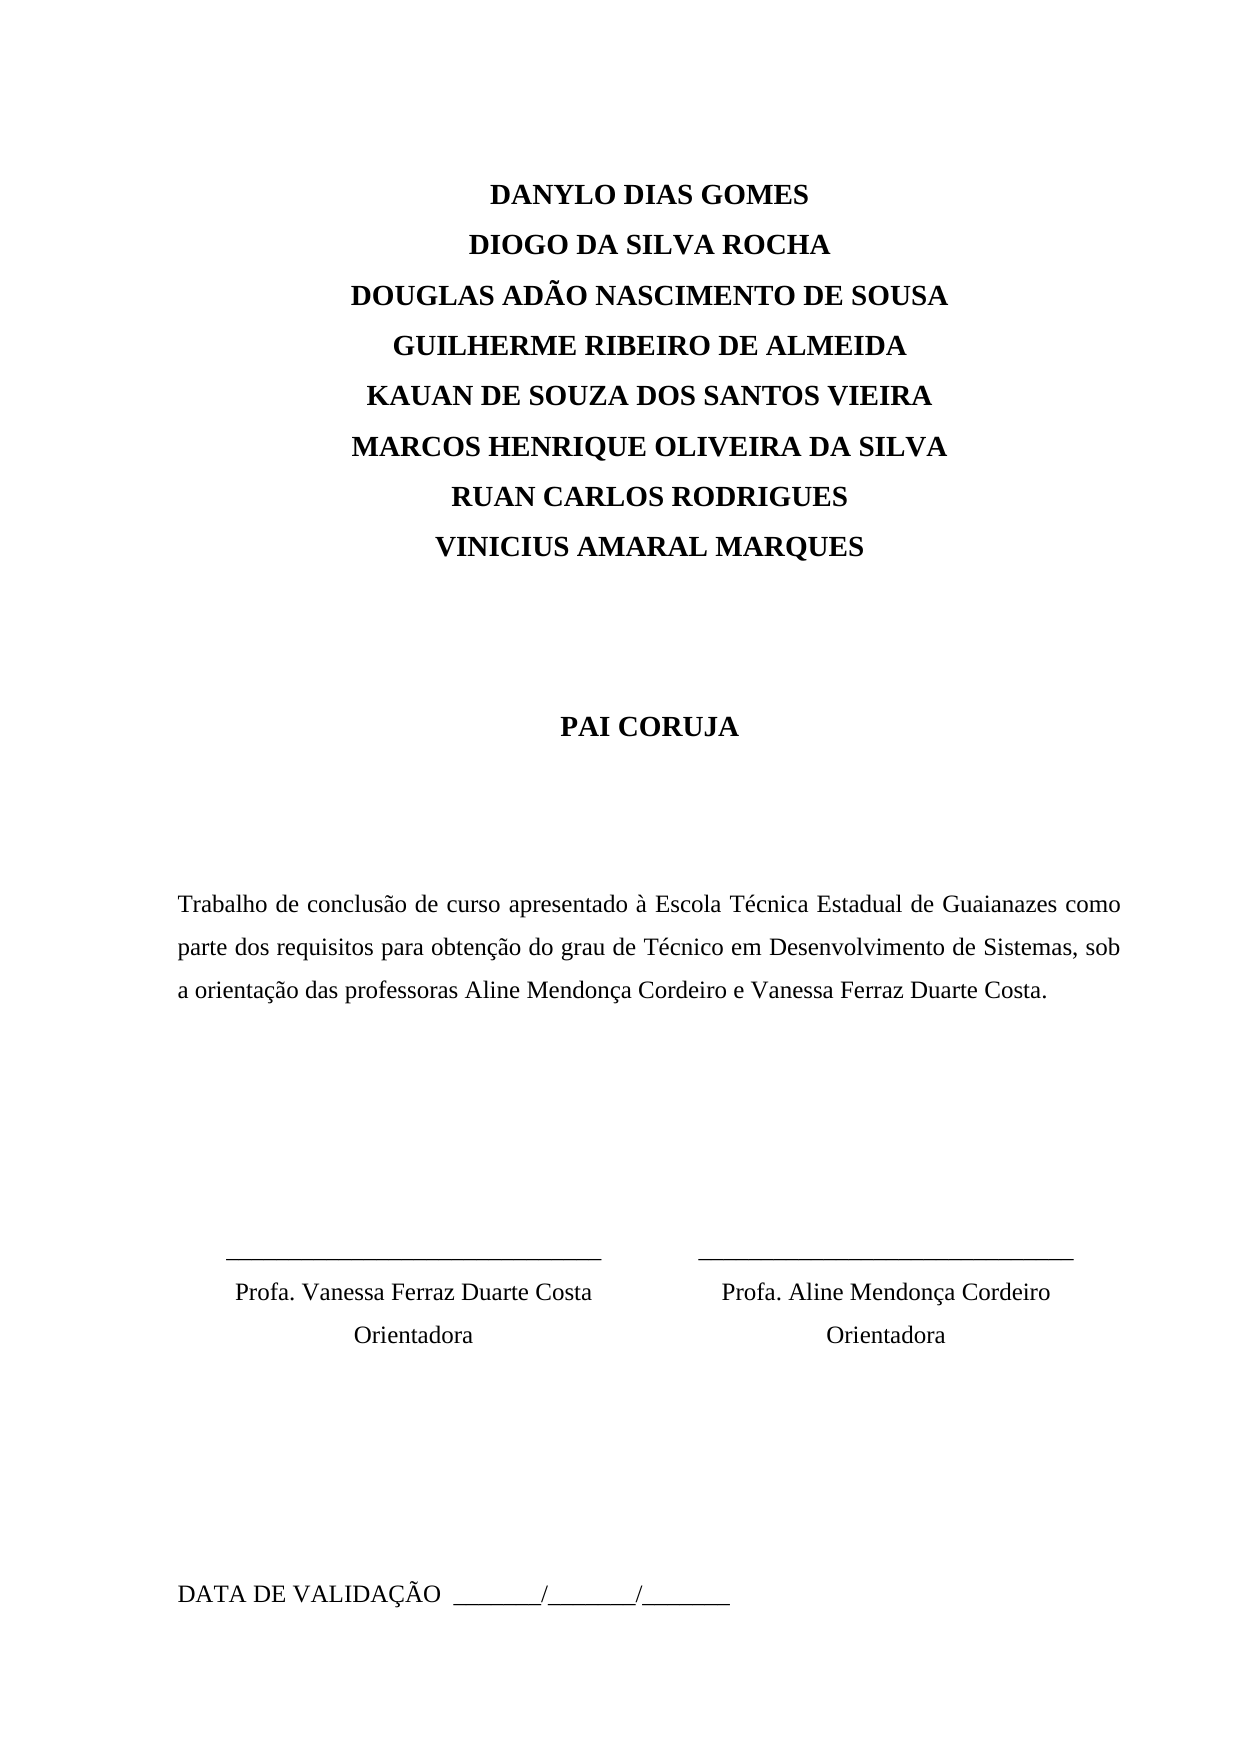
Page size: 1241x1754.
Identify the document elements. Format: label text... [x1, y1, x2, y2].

text PAI CORUJA [177, 709, 1122, 743]
text VINICIUS AMARAL MARQUES [177, 529, 1122, 563]
text GUILHERME RIBEIRO DE ALMEIDA [177, 328, 1122, 362]
text RUAN CARLOS RODRIGUES [177, 479, 1122, 513]
text KAUAN DE SOUZA DOS SANTOS VIEIRA [177, 378, 1122, 412]
table_header ______________________________ Profa. Vanessa Ferraz Duarte Costa Orientadora [177, 1234, 649, 1406]
text DATA DE VALIDAÇÃO _______/_______/_______ [177, 1579, 1122, 1607]
table_header ______________________________ Profa. Aline Mendonça Cordeiro Orientadora [650, 1234, 1122, 1406]
text Trabalho de conclusão de curso apresentado à Escola Técnica Estadual de Guaianazes como parte dos requisitos para obtenção do grau de Técnico em Desenvolvimento de Sistemas, sob a orientação das professoras Aline Mendonça Cordeiro e Vanessa Ferraz Duarte Costa. [177, 889, 1122, 1004]
text DANYLO DIAS GOMES [177, 177, 1122, 211]
text DOUGLAS ADÃO NASCIMENTO DE SOUSA [177, 278, 1122, 311]
text DIOGO DA SILVA ROCHA [177, 227, 1122, 261]
text MARCOS HENRIQUE OLIVEIRA DA SILVA [177, 429, 1122, 462]
